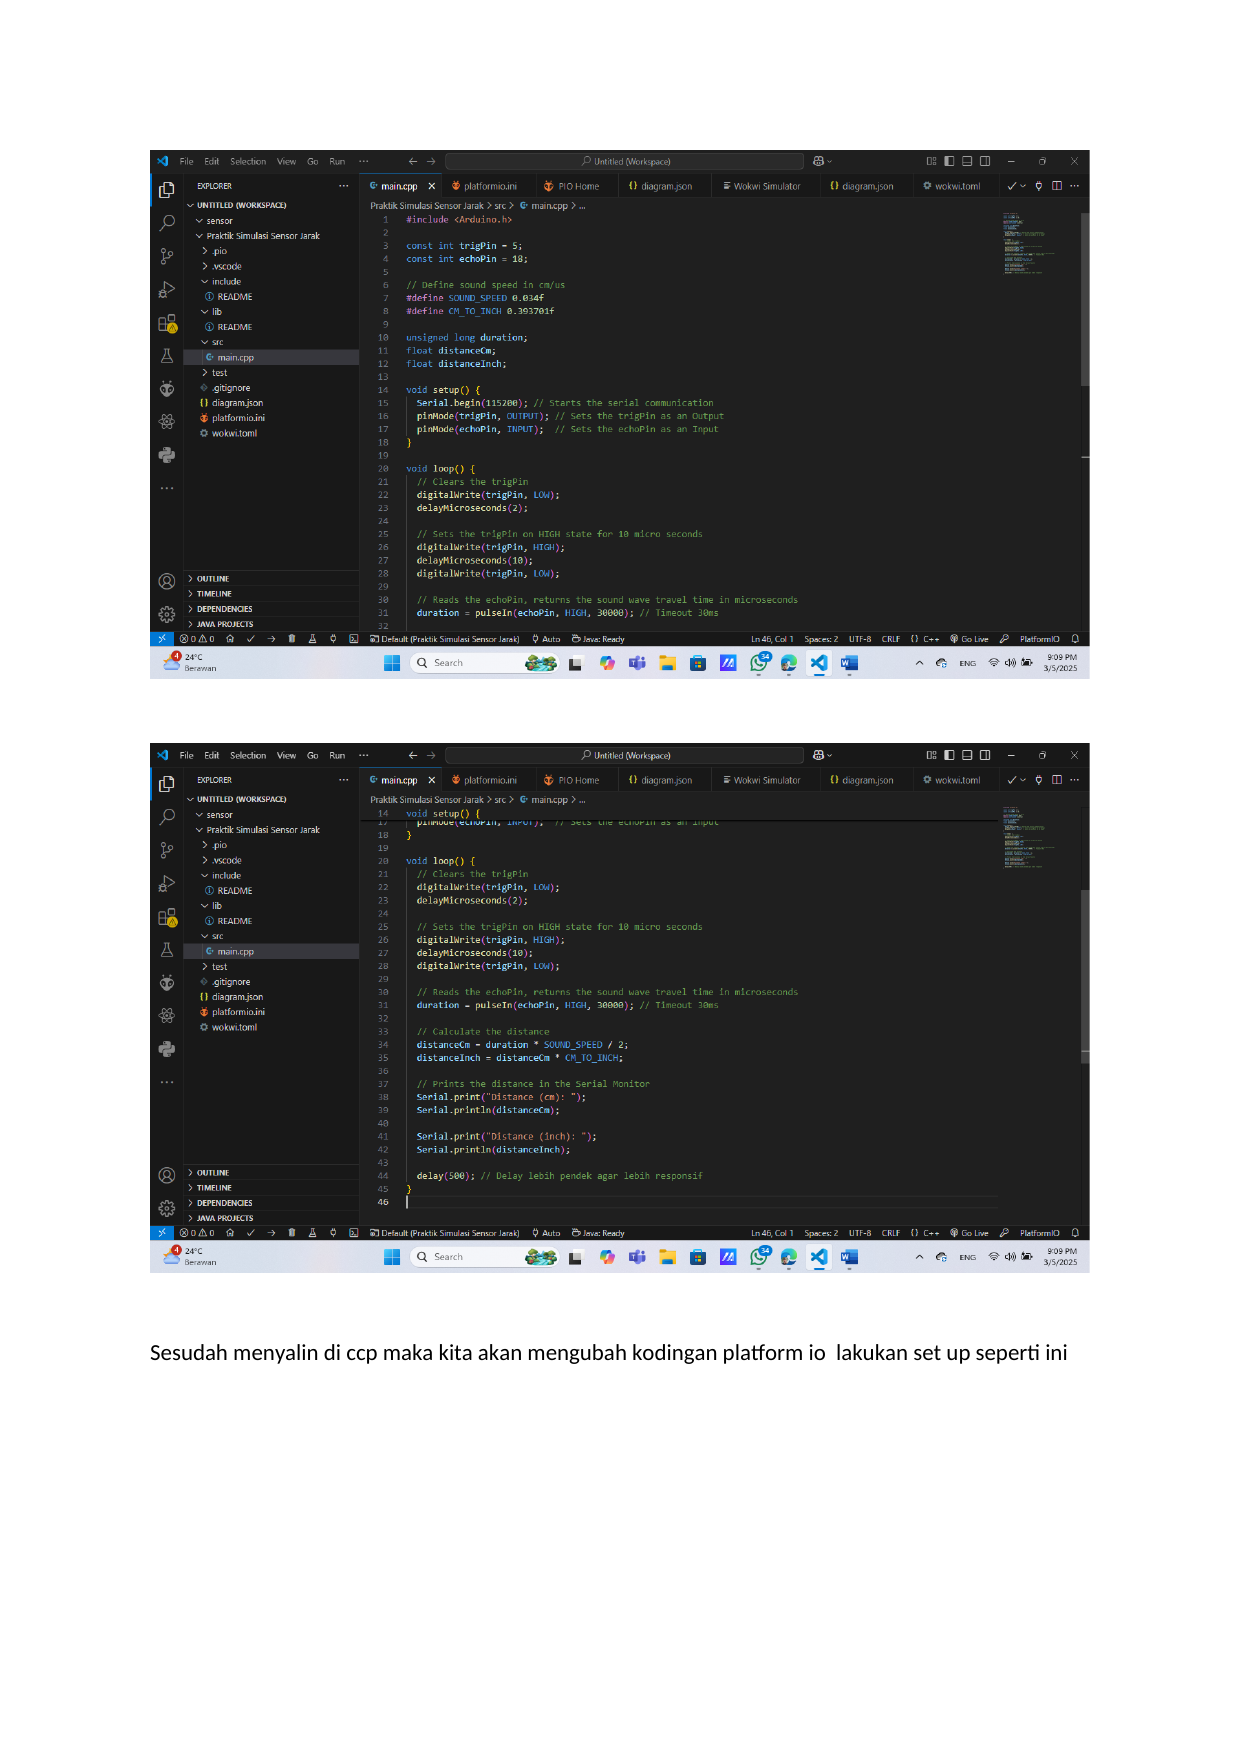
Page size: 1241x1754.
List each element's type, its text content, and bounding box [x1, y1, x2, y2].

text Sesudah menyalin di ccp maka kita akan mengubah kodingan platform io lakukan set up seperti ini [150, 1338, 1090, 1366]
picture [150, 150, 1090, 679]
picture [150, 743, 1090, 1273]
